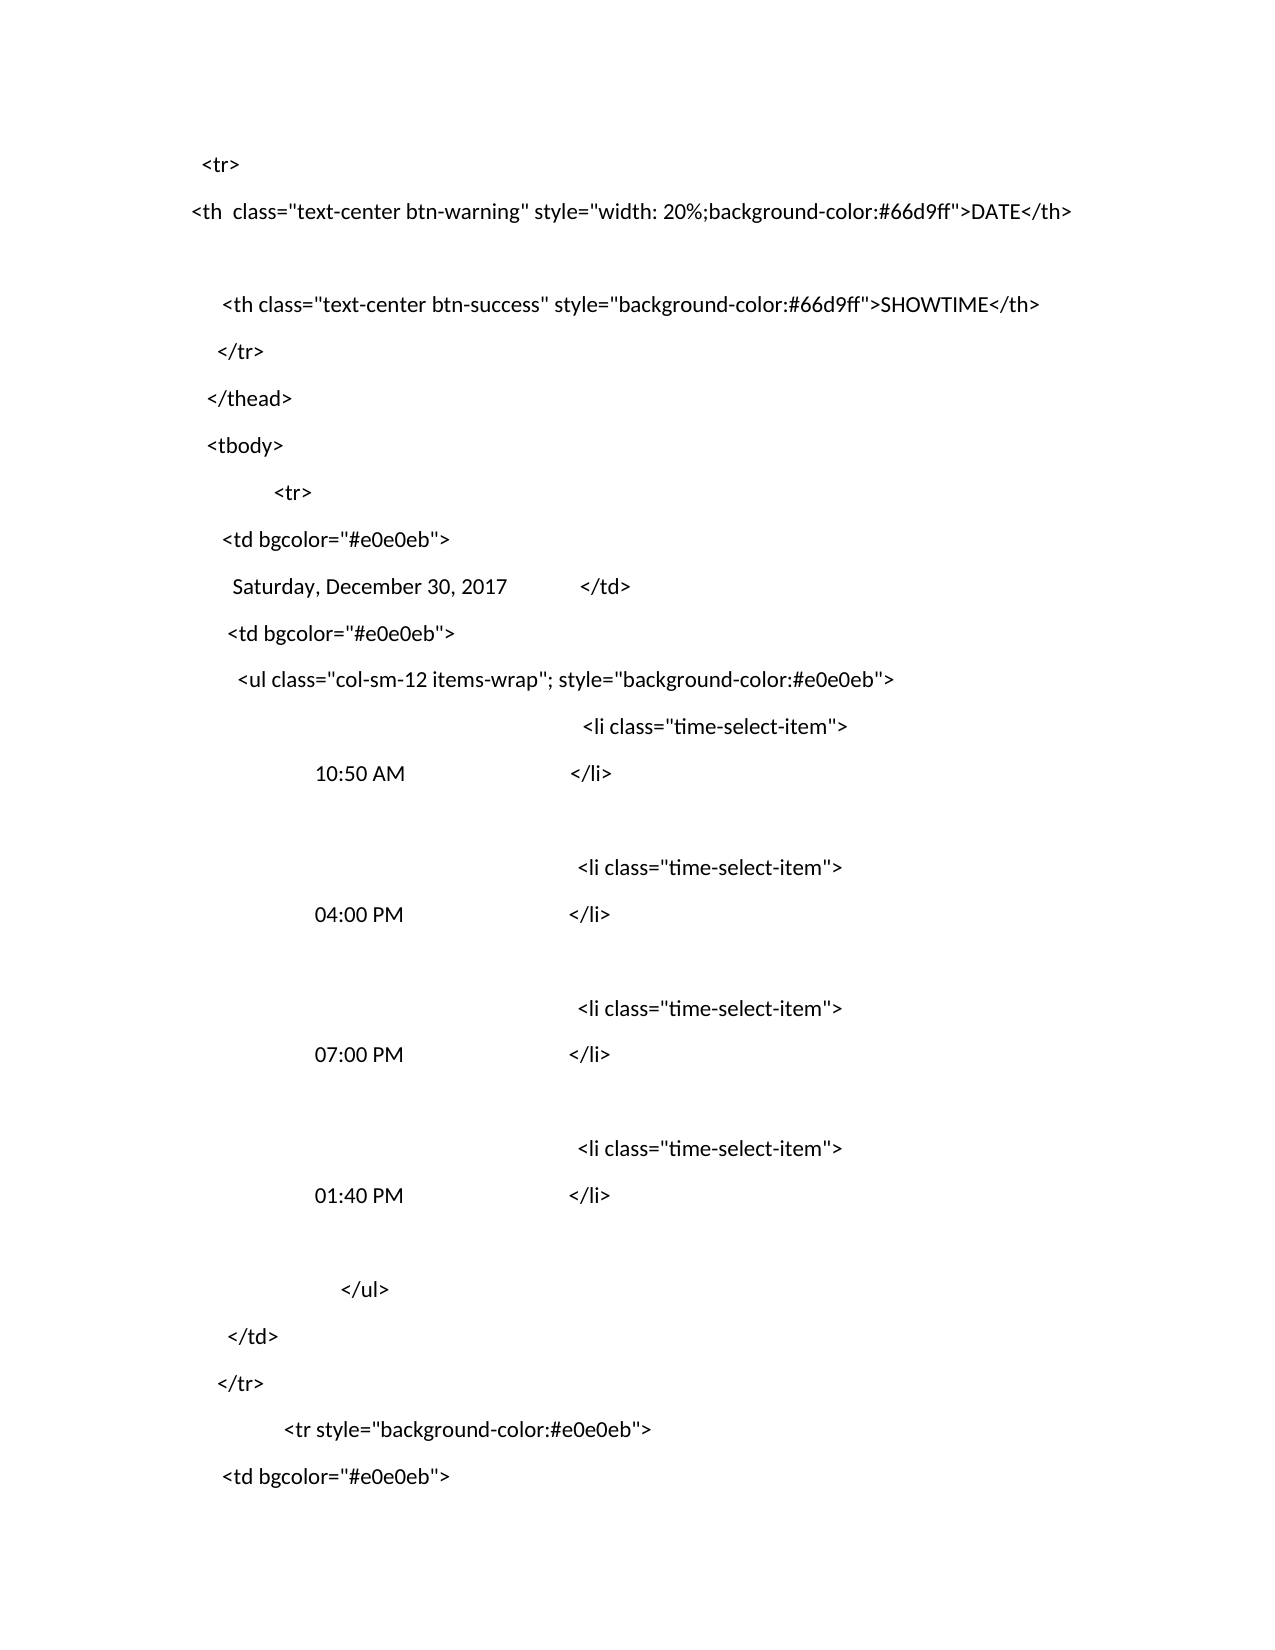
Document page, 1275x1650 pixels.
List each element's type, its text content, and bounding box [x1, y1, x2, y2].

text <li class="time-select-item"> [150, 853, 1125, 881]
text Saturday, December 30, 2017 </td> [150, 572, 1125, 600]
text </ul> [150, 1275, 1125, 1303]
text <tr style="background-color:#e0e0eb"> [150, 1416, 1125, 1444]
text </thead> [150, 384, 1125, 412]
text 04:00 PM </li> [150, 900, 1125, 928]
text <th class="text-center btn-warning" style="width: 20%;background-color:#66d9ff">DATE</th> [150, 197, 1125, 225]
text <ul class="col-sm-12 items-wrap"; style="background-color:#e0e0eb"> [150, 666, 1125, 694]
text <li class="time-select-item"> [150, 1134, 1125, 1162]
text <tbody> [150, 431, 1125, 459]
text <tr> [150, 478, 1125, 506]
text <li class="time-select-item"> [150, 712, 1125, 741]
text 01:40 PM </li> [150, 1181, 1125, 1209]
text </tr> [150, 1369, 1125, 1397]
text </td> [150, 1322, 1125, 1350]
text <td bgcolor="#e0e0eb"> [150, 525, 1125, 553]
text <td bgcolor="#e0e0eb"> [150, 619, 1125, 647]
text <th class="text-center btn-success" style="background-color:#66d9ff">SHOWTIME</th> [150, 291, 1125, 319]
text 10:50 AM </li> [150, 759, 1125, 787]
text <tr> [150, 150, 1125, 178]
text <li class="time-select-item"> [150, 994, 1125, 1022]
text <td bgcolor="#e0e0eb"> [150, 1462, 1125, 1491]
text 07:00 PM </li> [150, 1041, 1125, 1069]
text </tr> [150, 337, 1125, 366]
